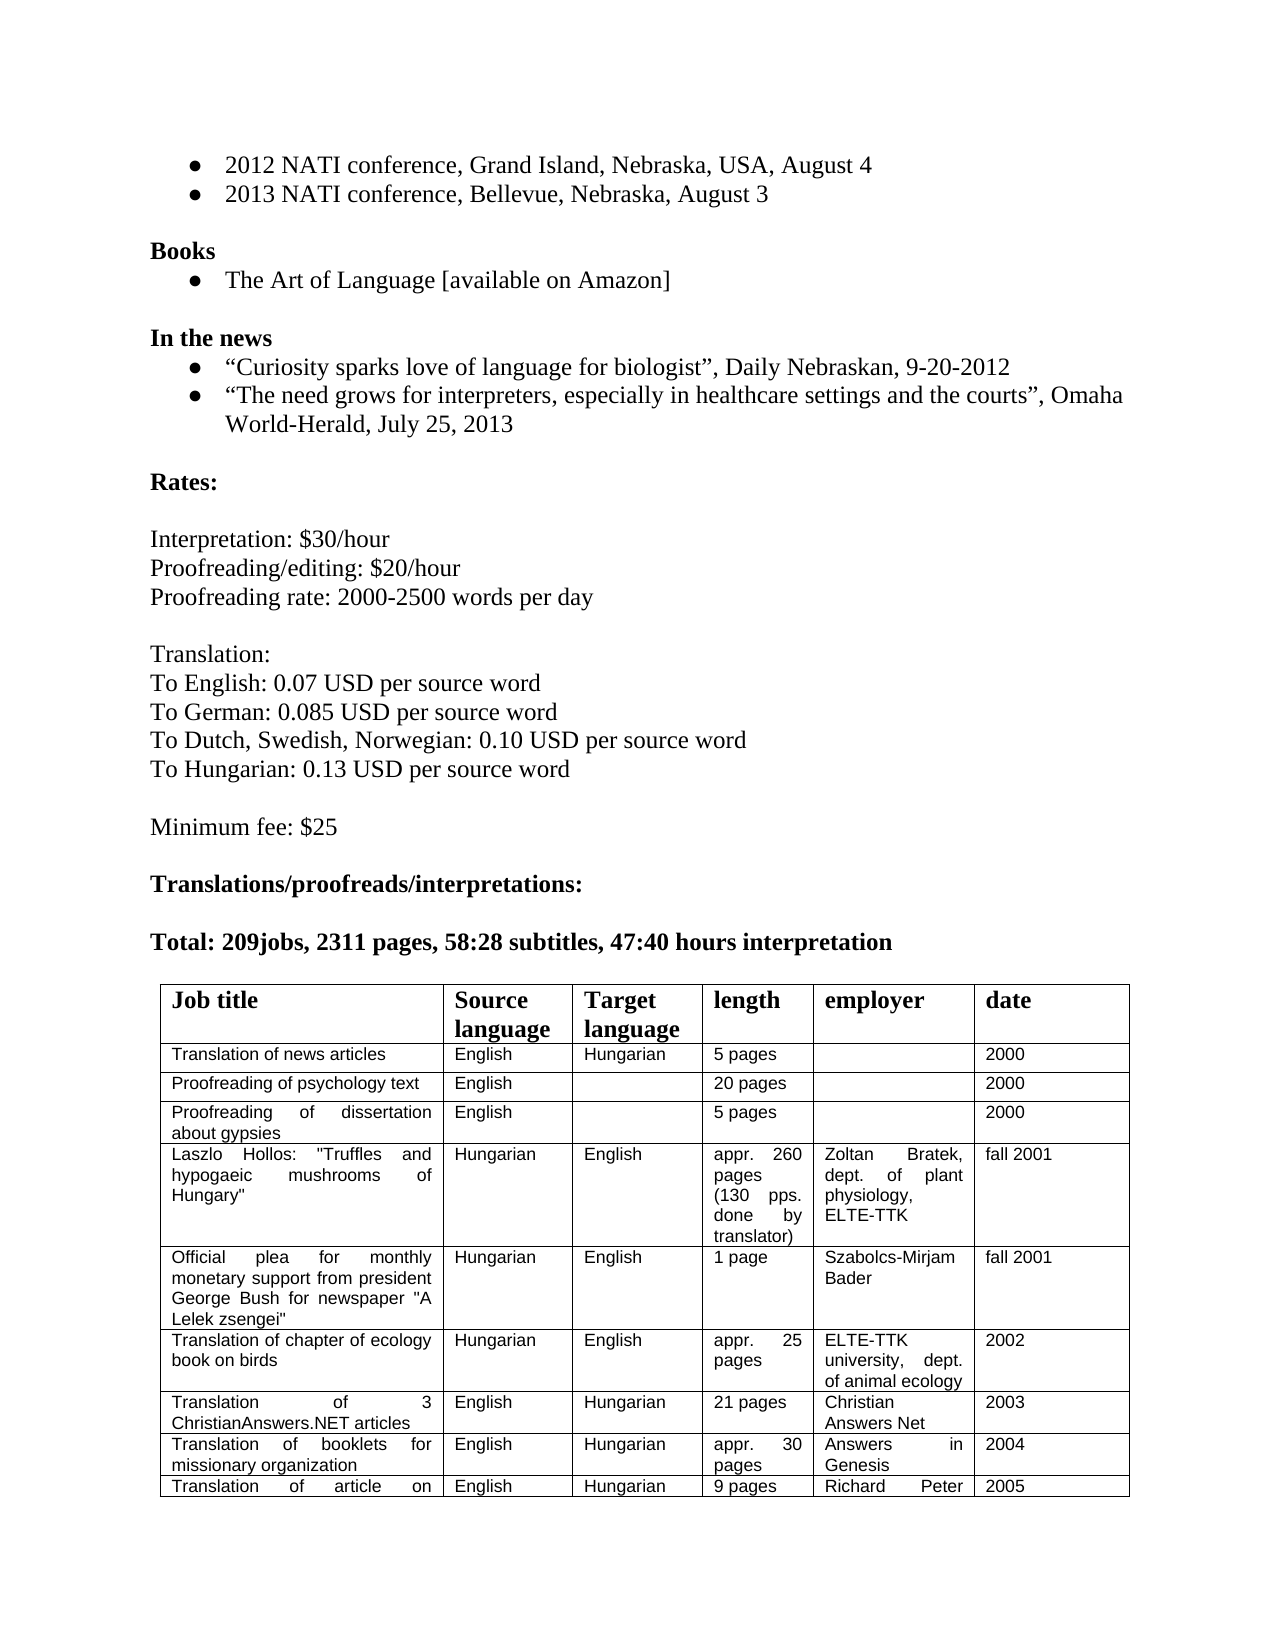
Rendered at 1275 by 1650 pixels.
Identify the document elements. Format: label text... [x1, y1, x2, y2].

text In the news [150, 323, 1125, 352]
table_cell Laszlo Hollos: "Truffles and hypogaeic mushrooms of Hungary" [161, 1144, 443, 1246]
text Rates: [150, 467, 1125, 496]
text Minimum fee: $25 [150, 812, 1125, 841]
table_cell Hungarian [573, 1392, 702, 1433]
table_cell appr. 260 pages (130 pps. done by translator) [703, 1144, 813, 1246]
table_cell 2000 [975, 1044, 1129, 1072]
table_cell English [444, 1476, 572, 1496]
table_cell Zoltan Bratek, dept. of plant physiology, ELTE-TTK [814, 1144, 974, 1246]
table_cell Hungarian [444, 1247, 572, 1329]
table_cell Translation of 3 ChristianAnswers.NET articles [161, 1392, 443, 1433]
table_header Source language [444, 985, 572, 1043]
table_cell English [444, 1392, 572, 1433]
text Translation: [150, 639, 1125, 668]
table_cell fall 2001 [975, 1144, 1129, 1246]
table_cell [161, 1476, 443, 1496]
table_cell [573, 1102, 702, 1143]
table_header date [975, 985, 1129, 1043]
table_cell fall 2001 [975, 1247, 1129, 1329]
table_cell English [444, 1434, 572, 1475]
table_cell Hungarian [573, 1476, 702, 1496]
text To English: 0.07 USD per source word [150, 668, 1125, 697]
text Proofreading rate: 2000-2500 words per day [150, 582, 1125, 611]
text To Dutch, Swedish, Norwegian: 0.10 USD per source word [150, 726, 1125, 754]
list 2012 NATI conference, Grand Island, Nebraska, USA, August 4 [187, 150, 1125, 179]
text Books [150, 236, 1125, 265]
table_cell [814, 1044, 974, 1072]
table_cell ELTE-TTK university, dept. of animal ecology [814, 1330, 974, 1391]
table_header Target language [573, 985, 702, 1043]
table_cell 2005 [975, 1476, 1129, 1496]
table_cell English [444, 1102, 572, 1143]
list “Curiosity sparks love of language for biologist”, Daily Nebraskan, 9-20-2012 [187, 352, 1125, 380]
table_cell 21 pages [703, 1392, 813, 1433]
table_cell [814, 1073, 974, 1101]
list 2013 NATI conference, Bellevue, Nebraska, August 3 [187, 179, 1125, 208]
table_cell [814, 1102, 974, 1143]
list The Art of Language [available on Amazon] [187, 265, 1125, 294]
table_cell Proofreading of psychology text [161, 1073, 443, 1101]
table_cell 2004 [975, 1434, 1129, 1475]
table_cell Translation of news articles [161, 1044, 443, 1072]
table_cell appr. 30 pages [703, 1434, 813, 1475]
table_header employer [814, 985, 974, 1043]
table_cell 2002 [975, 1330, 1129, 1391]
table_cell 5 pages [703, 1044, 813, 1072]
text To Hungarian: 0.13 USD per source word [150, 754, 1125, 783]
table_cell [573, 1073, 702, 1101]
table_cell Hungarian [573, 1434, 702, 1475]
table_cell English [573, 1247, 702, 1329]
table_cell Szabolcs-Mirjam Bader [814, 1247, 974, 1329]
table_cell Proofreading of dissertation about gypsies [161, 1102, 443, 1143]
table_cell 2000 [975, 1102, 1129, 1143]
table_cell English [573, 1144, 702, 1246]
table_cell 5 pages [703, 1102, 813, 1143]
table_cell 2003 [975, 1392, 1129, 1433]
list “The need grows for interpreters, especially in healthcare settings and the courts”, Omaha World-Herald, July 25, 2013 [187, 380, 1125, 438]
text To German: 0.085 USD per source word [150, 697, 1125, 726]
table_cell 20 pages [703, 1073, 813, 1101]
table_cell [814, 1476, 974, 1496]
text Translations/proofreads/interpretations: [150, 869, 1125, 898]
table_cell Hungarian [573, 1044, 702, 1072]
table_cell 1 page [703, 1247, 813, 1329]
table_cell 2000 [975, 1073, 1129, 1101]
table_cell Translation of booklets for missionary organization [161, 1434, 443, 1475]
table_cell Hungarian [444, 1144, 572, 1246]
table_cell Christian Answers Net [814, 1392, 974, 1433]
text Proofreading/editing: $20/hour [150, 553, 1125, 582]
table_cell appr. 25 pages [703, 1330, 813, 1391]
table_cell Official plea for monthly monetary support from president George Bush for newspaper "A Lelek zsengei" [161, 1247, 443, 1329]
table_cell English [444, 1044, 572, 1072]
text Total: 209jobs, 2311 pages, 58:28 subtitles, 47:40 hours interpretation [150, 927, 1125, 956]
table_cell Hungarian [444, 1330, 572, 1391]
table_cell Translation of chapter of ecology book on birds [161, 1330, 443, 1391]
table_cell Answers in Genesis [814, 1434, 974, 1475]
text Interpretation: $30/hour [150, 524, 1125, 553]
table_header length [703, 985, 813, 1043]
table_header Job title [161, 985, 443, 1043]
table_cell 9 pages [703, 1476, 813, 1496]
table_cell English [573, 1330, 702, 1391]
table_cell English [444, 1073, 572, 1101]
